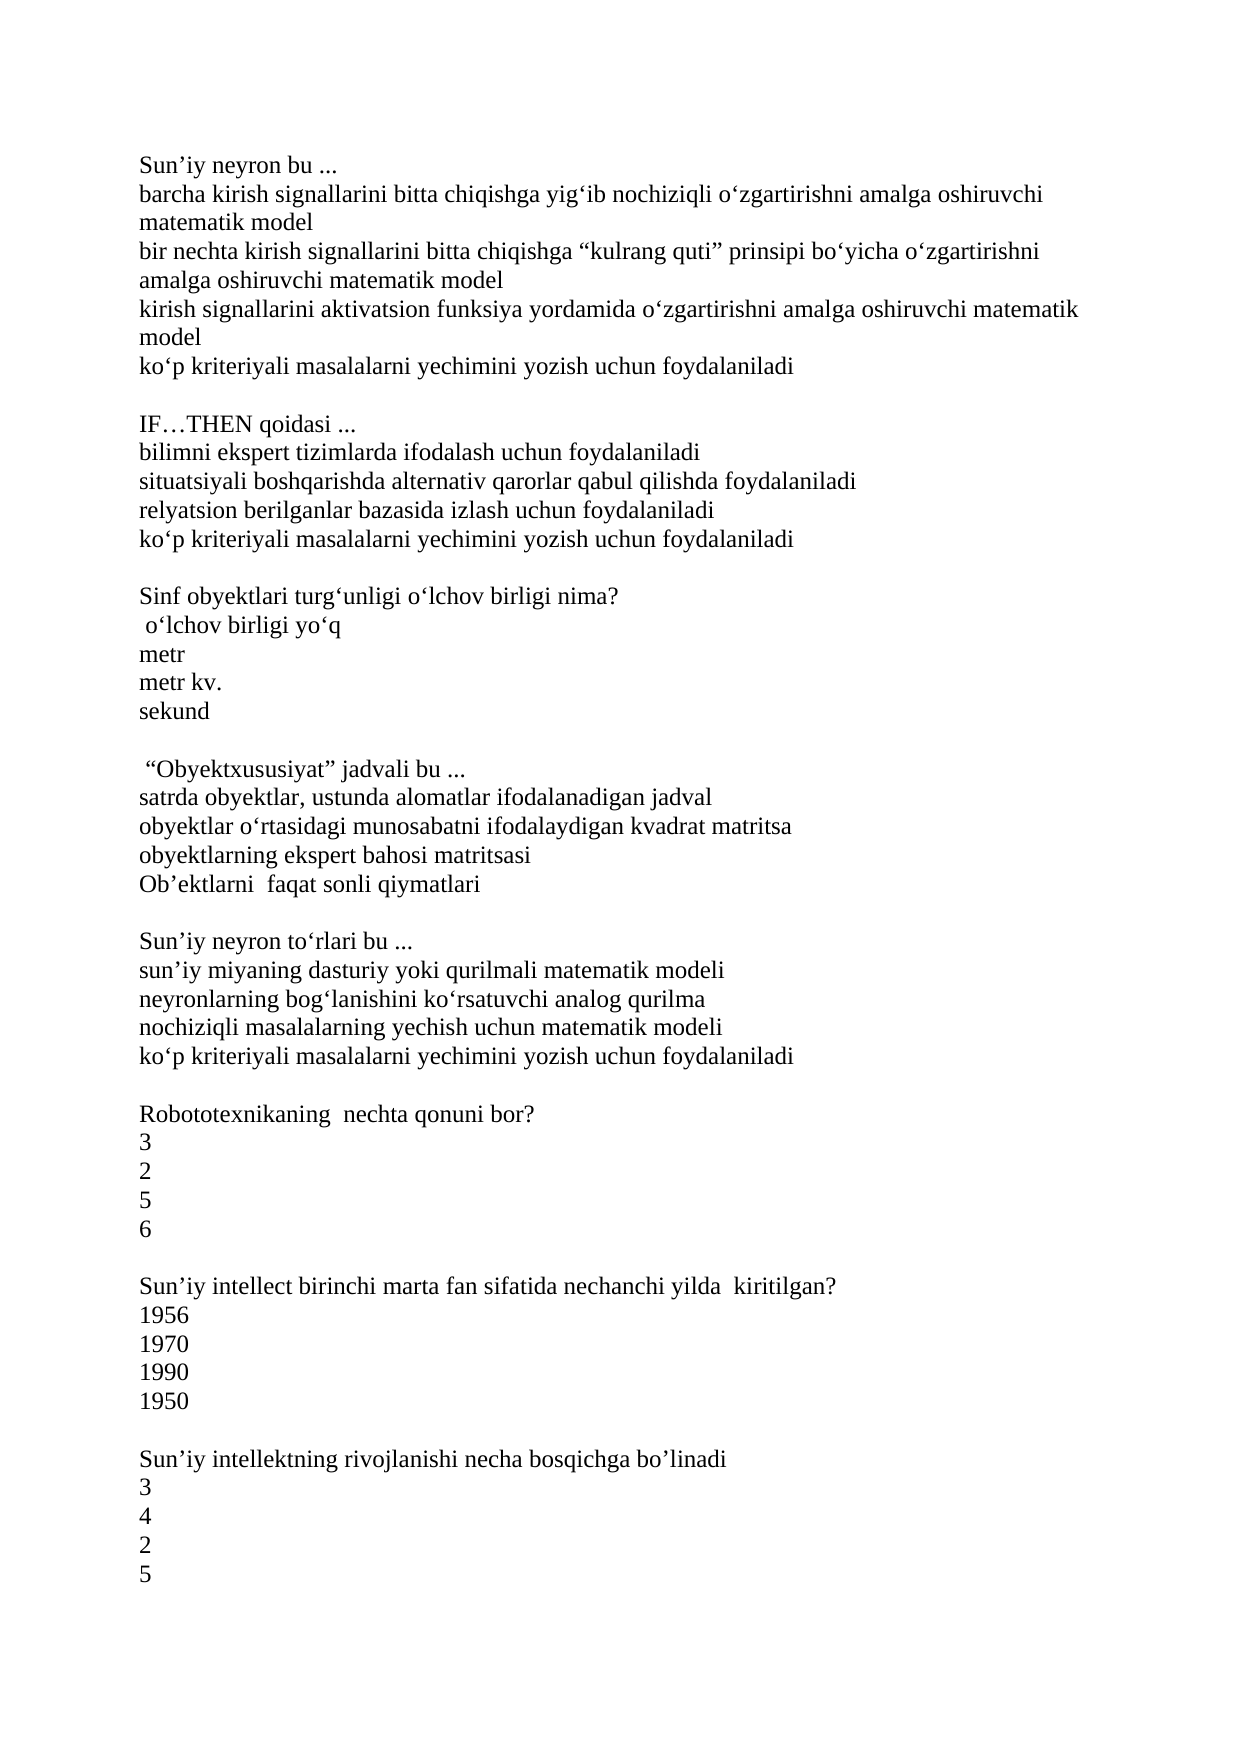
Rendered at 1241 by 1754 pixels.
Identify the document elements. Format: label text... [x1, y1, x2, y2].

text “Obyektxususiyat” jadvali bu ... [139, 754, 1101, 782]
text neyronlarning bog‘lanishini ko‘rsatuvchi analog qurilma [139, 984, 1101, 1012]
text Sinf obyektlari turg‘unligi o‘lchov birligi nima? [139, 581, 1101, 610]
text Ob’ektlarni faqat sonli qiymatlari [139, 869, 1101, 897]
text ko‘p kriteriyali masalalarni yechimini yozish uchun foydalaniladi [139, 351, 1101, 380]
text 5 [139, 1559, 1101, 1587]
text metr [139, 639, 1101, 667]
text metr kv. [139, 667, 1101, 696]
text nochiziqli masalalarning yechish uchun matematik modeli [139, 1012, 1101, 1041]
text bilimni ekspert tizimlarda ifodalash uchun foydalaniladi [139, 437, 1101, 466]
text 2 [139, 1156, 1101, 1185]
text IF…THEN qoidasi ... [139, 409, 1101, 437]
text satrda obyektlar, ustunda alomatlar ifodalanadigan jadval [139, 782, 1101, 811]
text Robototexnikaning nechta qonuni bor? [139, 1099, 1101, 1127]
text 1950 [139, 1386, 1101, 1415]
text obyektlar o‘rtasidagi munosabatni ifodalaydigan kvadrat matritsa [139, 811, 1101, 840]
text sekund [139, 696, 1101, 725]
text kirish signallarini aktivatsion funksiya yordamida o‘zgartirishni amalga oshiruvchi matematik model [139, 294, 1101, 351]
text 4 [139, 1501, 1101, 1530]
text o‘lchov birligi yo‘q [139, 610, 1101, 639]
text Sun’iy neyron to‘rlari bu ... [139, 926, 1101, 955]
text 3 [139, 1472, 1101, 1501]
text relyatsion berilganlar bazasida izlash uchun foydalaniladi [139, 495, 1101, 524]
text situatsiyali boshqarishda alternativ qarorlar qabul qilishda foydalaniladi [139, 466, 1101, 495]
text 5 [139, 1185, 1101, 1214]
text obyektlarning ekspert bahosi matritsasi [139, 840, 1101, 869]
text Sun’iy intellektning rivojlanishi necha bosqichga bo’linadi [139, 1444, 1101, 1472]
text ko‘p kriteriyali masalalarni yechimini yozish uchun foydalaniladi [139, 1041, 1101, 1070]
text Sun’iy intellect birinchi marta fan sifatida nechanchi yilda kiritilgan? [139, 1271, 1101, 1300]
text sun’iy miyaning dasturiy yoki qurilmali matematik modeli [139, 955, 1101, 984]
text bir nechta kirish signallarini bitta chiqishga “kulrang quti” prinsipi bo‘yicha o‘zgartirishni amalga oshiruvchi matematik model [139, 236, 1101, 294]
text 1970 [139, 1329, 1101, 1357]
text 6 [139, 1214, 1101, 1242]
text 1990 [139, 1357, 1101, 1386]
text 2 [139, 1530, 1101, 1559]
text Sun’iy neyron bu ... [139, 150, 1101, 179]
text 1956 [139, 1300, 1101, 1329]
text 3 [139, 1127, 1101, 1156]
text ko‘p kriteriyali masalalarni yechimini yozish uchun foydalaniladi [139, 524, 1101, 552]
text barcha kirish signallarini bitta chiqishga yig‘ib nochiziqli o‘zgartirishni amalga oshiruvchi matematik model [139, 179, 1101, 236]
